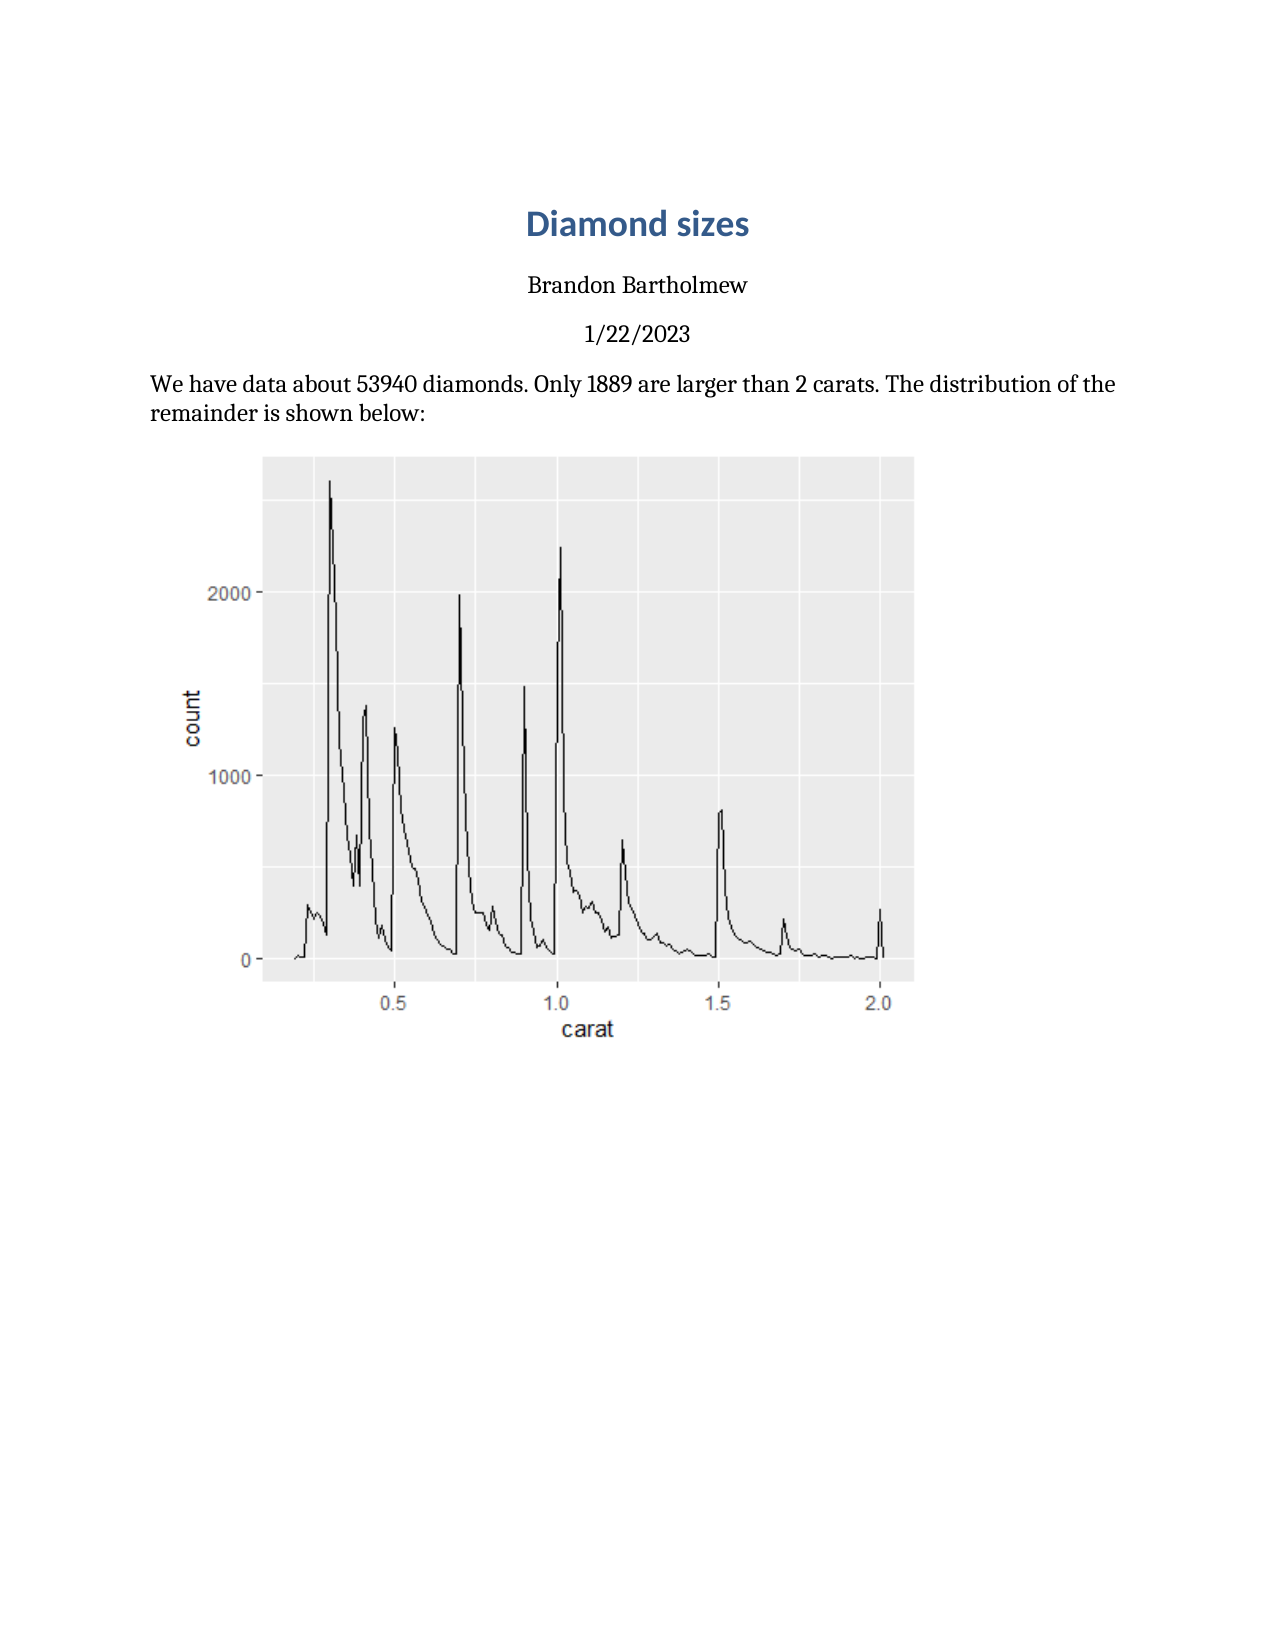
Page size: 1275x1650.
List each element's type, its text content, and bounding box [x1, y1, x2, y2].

picture [168, 446, 927, 1053]
text Brandon Bartholmew [150, 271, 1125, 299]
text We have data about 53940 diamonds. Only 1889 are larger than 2 carats. The distribution of the remainder is shown below: [150, 370, 1125, 427]
title Diamond sizes [150, 200, 1125, 246]
text 1/22/2023 [150, 320, 1125, 349]
